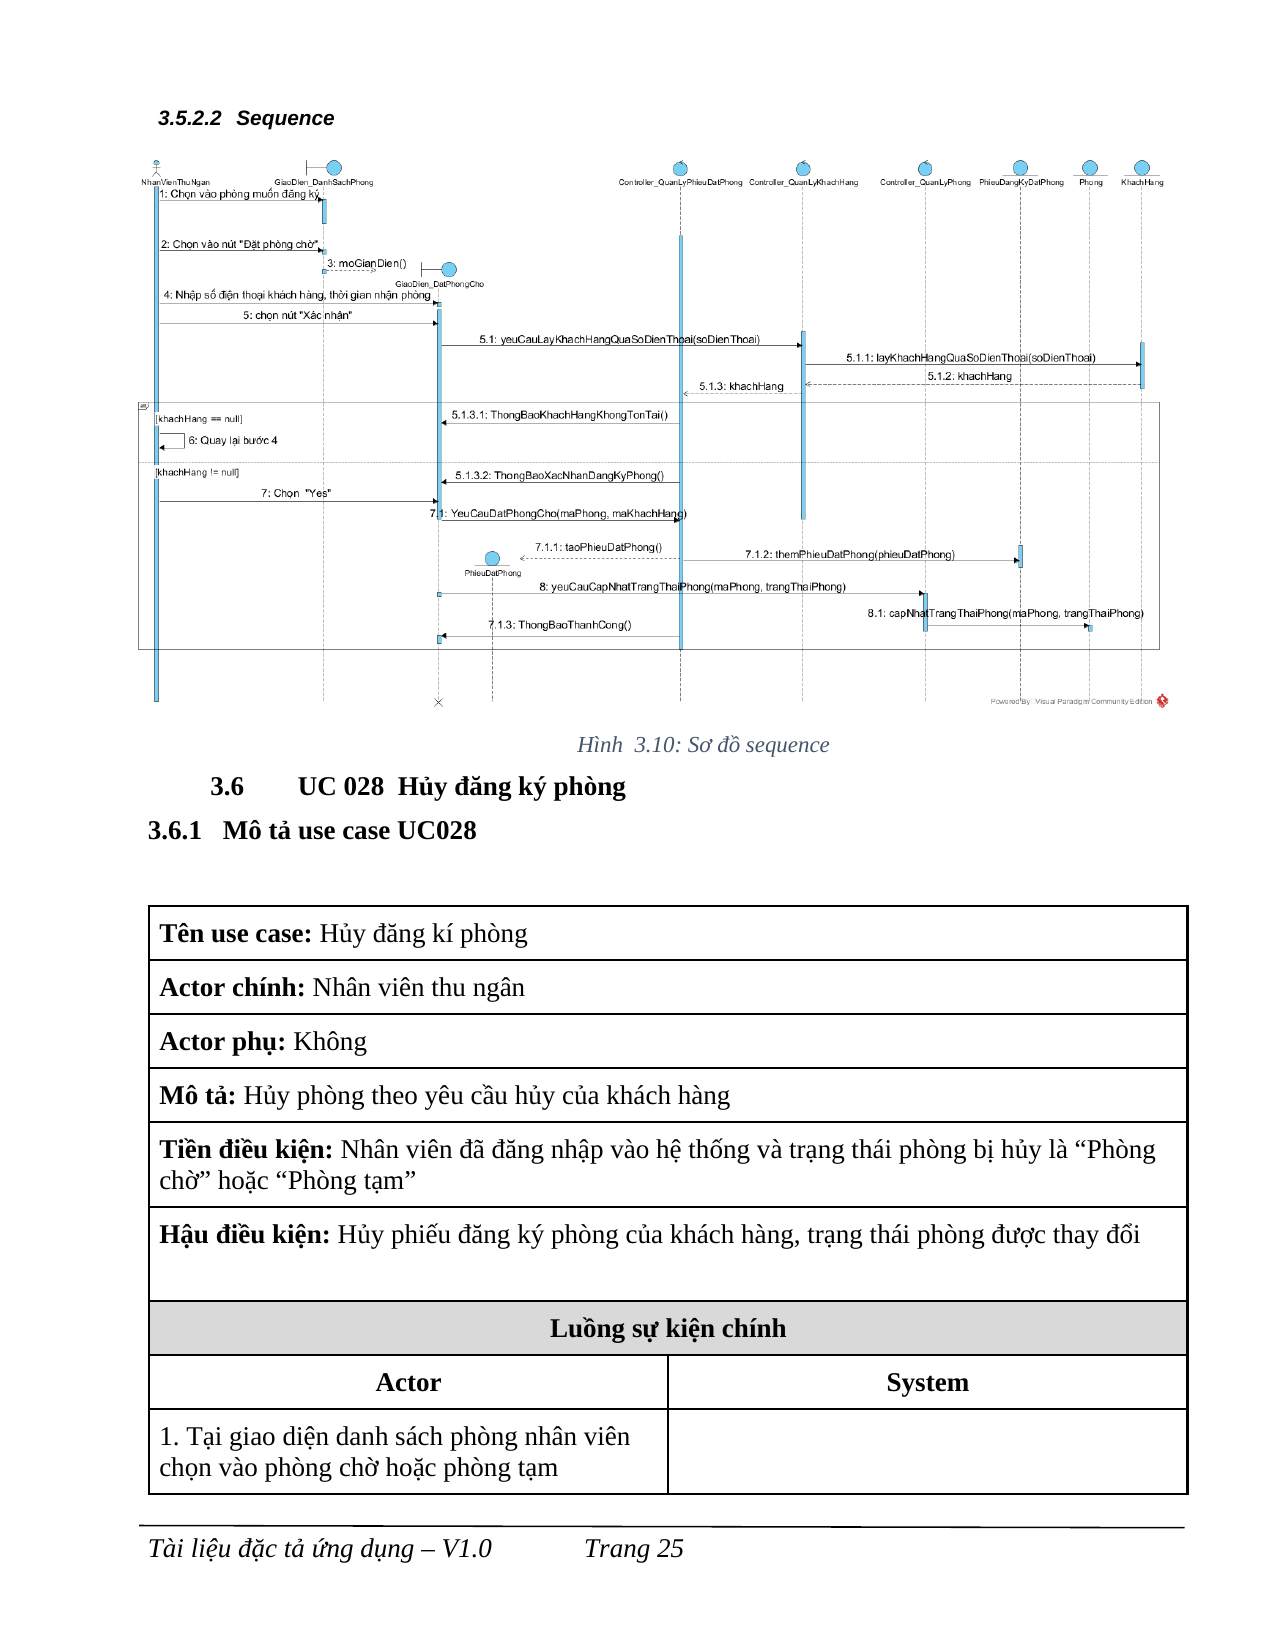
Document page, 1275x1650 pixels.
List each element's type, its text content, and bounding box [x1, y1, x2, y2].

table_cell Mô tả: Hủy phòng theo yêu cầu hủy của khách hàng [150, 1069, 1186, 1121]
table_cell Actor [150, 1356, 667, 1408]
table_header Tên use case: Hủy đăng kí phòng [150, 907, 1186, 958]
table_cell Actor phụ: Không [150, 1015, 1186, 1067]
subtitle Mô tả use case UC028 [148, 814, 1186, 845]
table_cell Tiền điều kiện: Nhân viên đã đăng nhập vào hệ thống và trạng thái phòng bị hủy là “Phòng chờ” hoặc “Phòng tạm” [150, 1123, 1186, 1206]
table_cell Hậu điều kiện: Hủy phiếu đăng ký phòng của khách hàng, trạng thái phòng được thay đổi [150, 1208, 1186, 1300]
table_cell Luồng sự kiện chính [150, 1302, 1186, 1354]
table_cell Actor chính: Nhân viên thu ngân [150, 961, 1186, 1013]
subtitle UC 028 Hủy đăng ký phòng [210, 770, 1186, 801]
picture [132, 154, 1172, 713]
table_cell 1. Tại giao diện danh sách phòng nhân viên chọn vào phòng chờ hoặc phòng tạm [150, 1410, 667, 1493]
text Hình 3.10: Sơ đồ sequence [223, 731, 1186, 758]
table_cell [669, 1410, 1186, 1493]
table_cell System [669, 1356, 1186, 1408]
subtitle Sequence [221, 106, 1186, 130]
